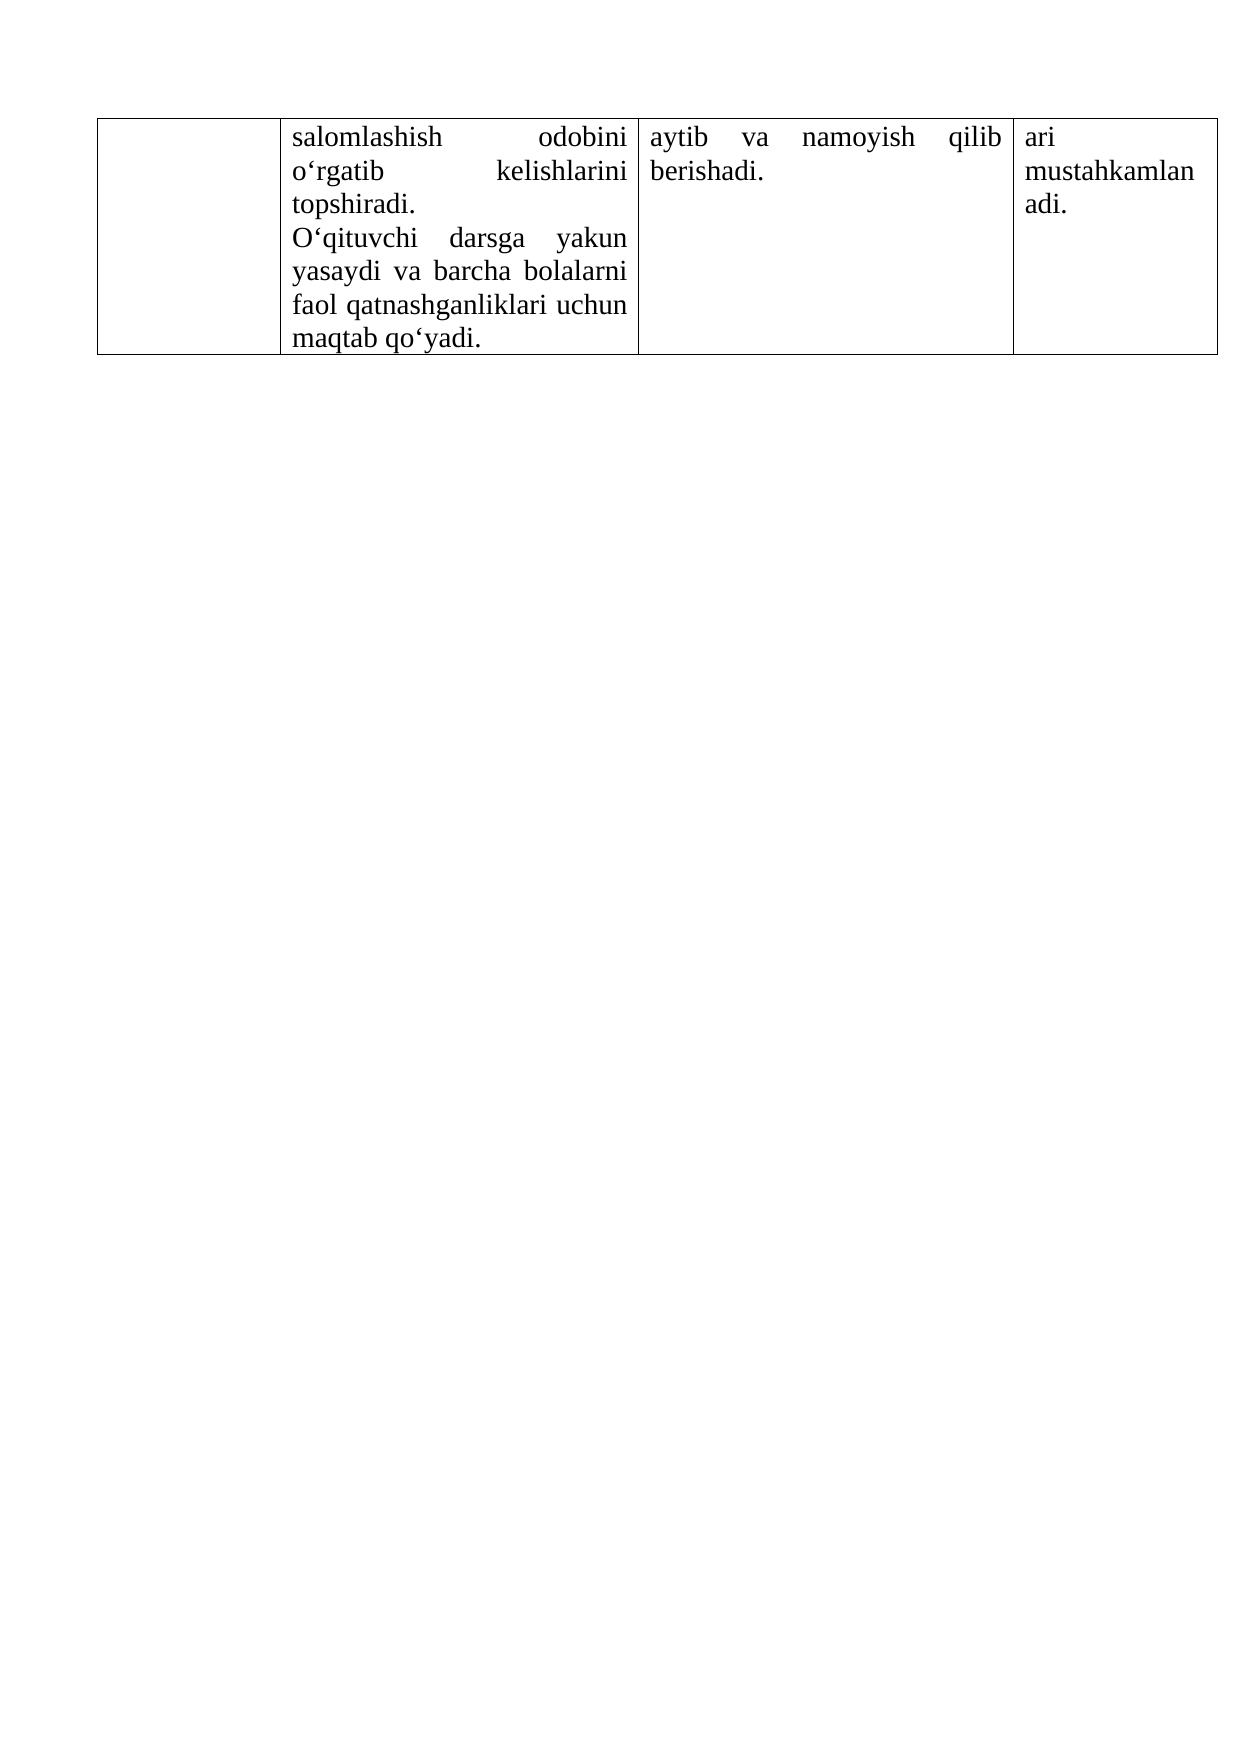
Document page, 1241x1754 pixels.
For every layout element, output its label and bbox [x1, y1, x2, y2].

table_cell [1014, 119, 1217, 354]
table_cell [281, 119, 638, 354]
table_cell [639, 119, 1013, 354]
table_cell [98, 119, 280, 354]
